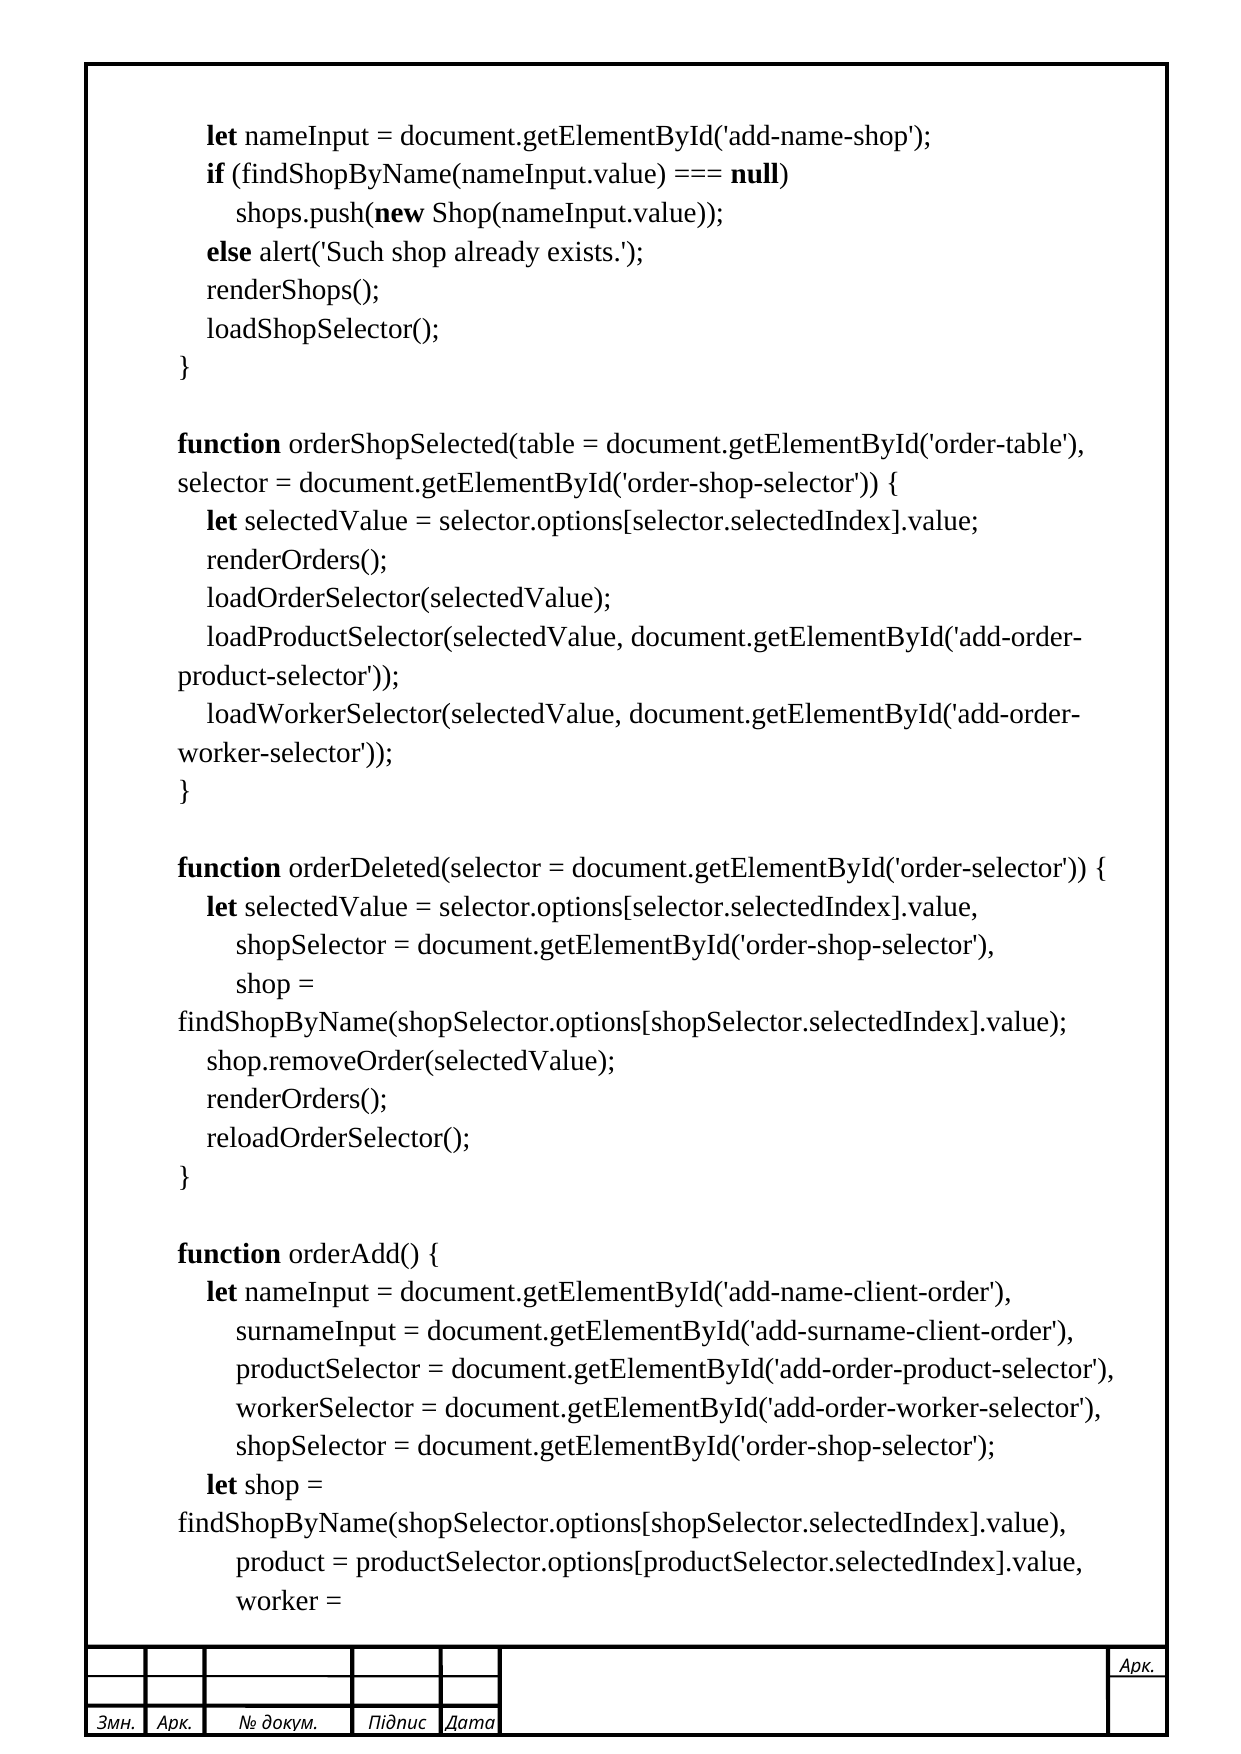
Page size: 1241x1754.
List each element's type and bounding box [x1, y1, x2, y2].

text [177, 118, 1152, 1616]
